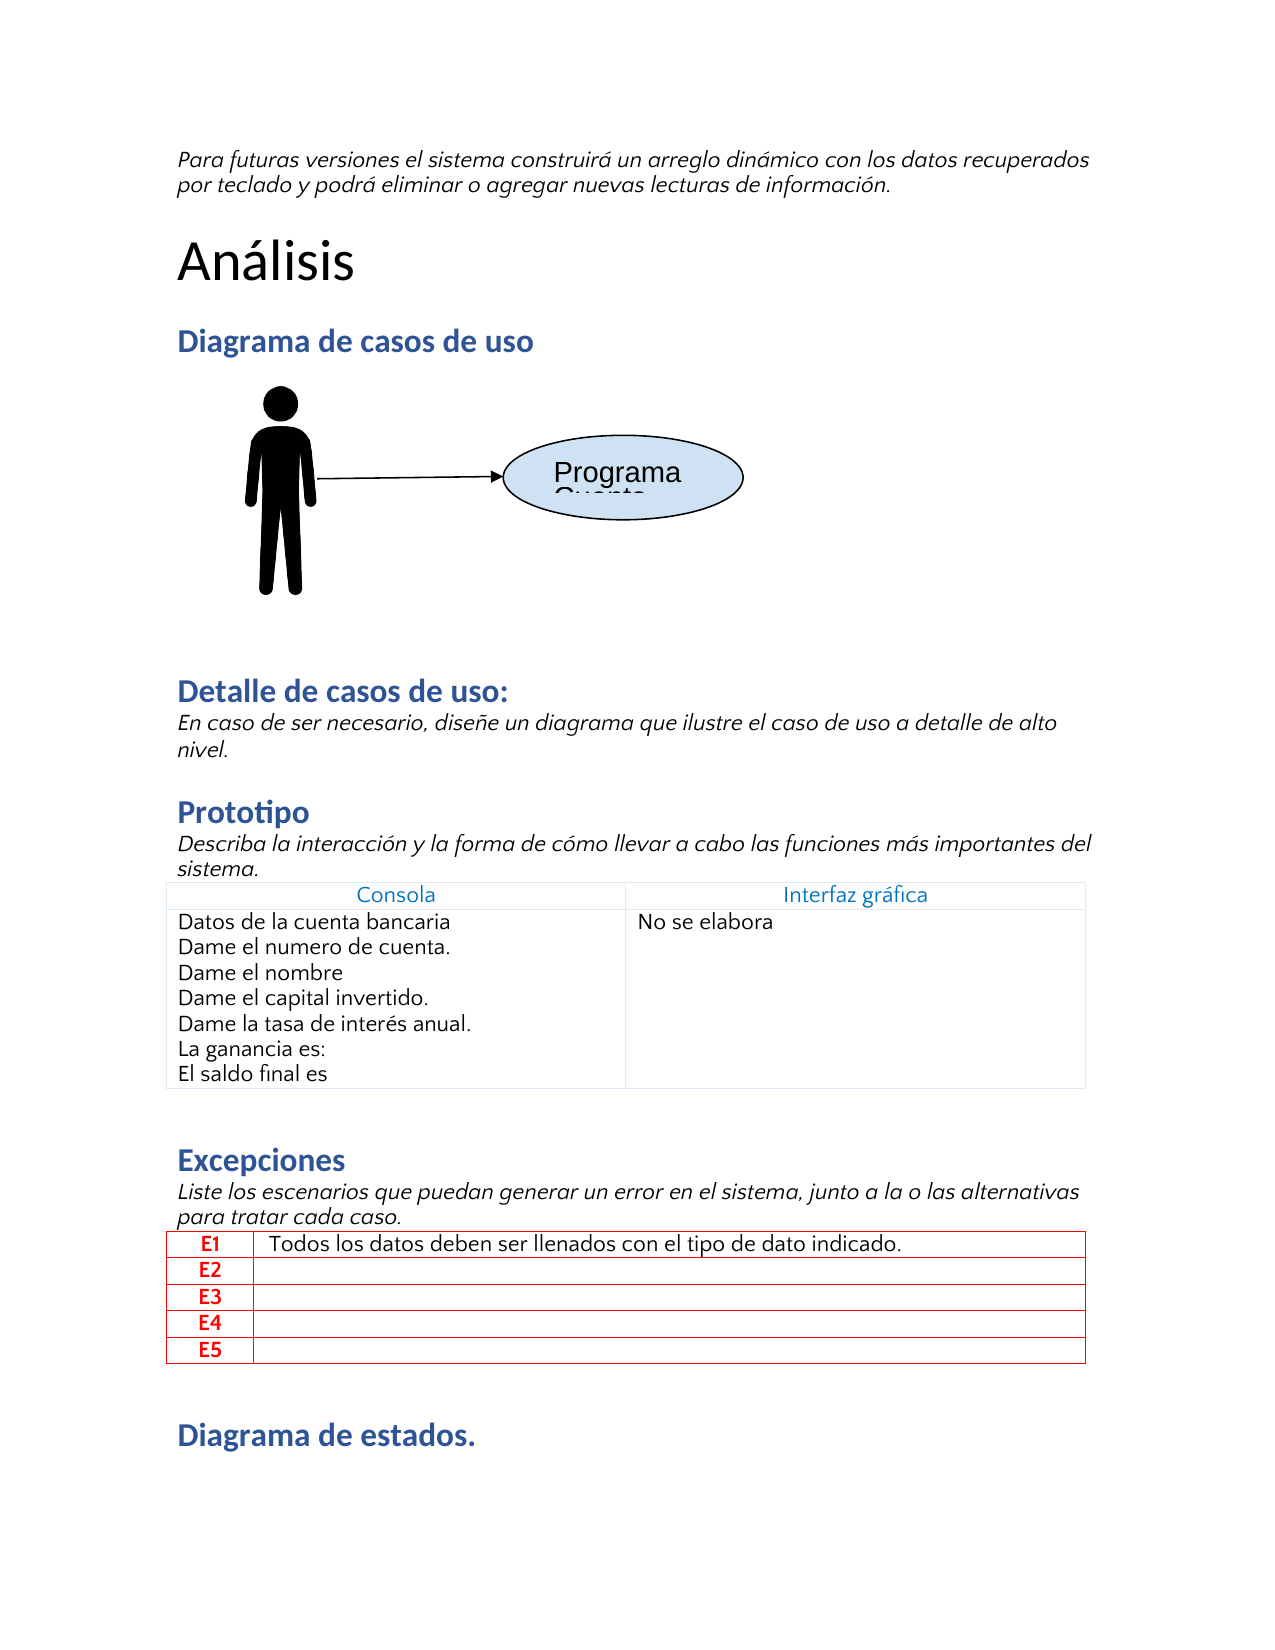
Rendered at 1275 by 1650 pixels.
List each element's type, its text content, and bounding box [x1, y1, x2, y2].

table_cell [254, 1311, 1085, 1337]
subtitle Detalle de casos de uso: [177, 670, 1098, 711]
table_header Todos los datos deben ser llenados con el tipo de dato indicado. [254, 1232, 1085, 1257]
table_cell [254, 1338, 1085, 1363]
subtitle Excepciones [177, 1139, 1098, 1180]
table_cell E3 [167, 1285, 253, 1310]
subtitle Prototipo [177, 791, 1098, 831]
table_cell No se elabora [626, 910, 1085, 1088]
table_header E1 [167, 1232, 253, 1257]
table_cell [254, 1285, 1085, 1310]
subtitle Diagrama de casos de uso [177, 320, 1098, 361]
table_cell Datos de la cuenta bancaria Dame el numero de cuenta. Dame el nombre Dame el capital invertido. Dame la tasa de interés anual. La ganancia es: El saldo final es [167, 910, 625, 1088]
subtitle Diagrama de estados. [177, 1414, 1098, 1455]
table_cell E5 [167, 1338, 253, 1363]
picture [177, 386, 384, 595]
table_cell [254, 1258, 1085, 1284]
text Liste los escenarios que puedan generar un error en el sistema, junto a la o las alternativas para tratar cada caso. [177, 1180, 1098, 1231]
text En caso de ser necesario, diseñe un diagrama que ilustre el caso de uso a detalle de alto nivel. [177, 711, 1098, 764]
table_cell E4 [167, 1311, 253, 1337]
text Describa la interacción y la forma de cómo llevar a cabo las funciones más importantes del sistema. [177, 831, 1098, 882]
table_header Consola [167, 883, 625, 909]
text Para futuras versiones el sistema construirá un arreglo dinámico con los datos recuperados por teclado y podrá eliminar o agregar nuevas lecturas de información. [177, 148, 1098, 198]
table_cell E2 [167, 1258, 253, 1284]
title Análisis [177, 224, 1098, 295]
table_header Interfaz gráfica [626, 883, 1085, 909]
